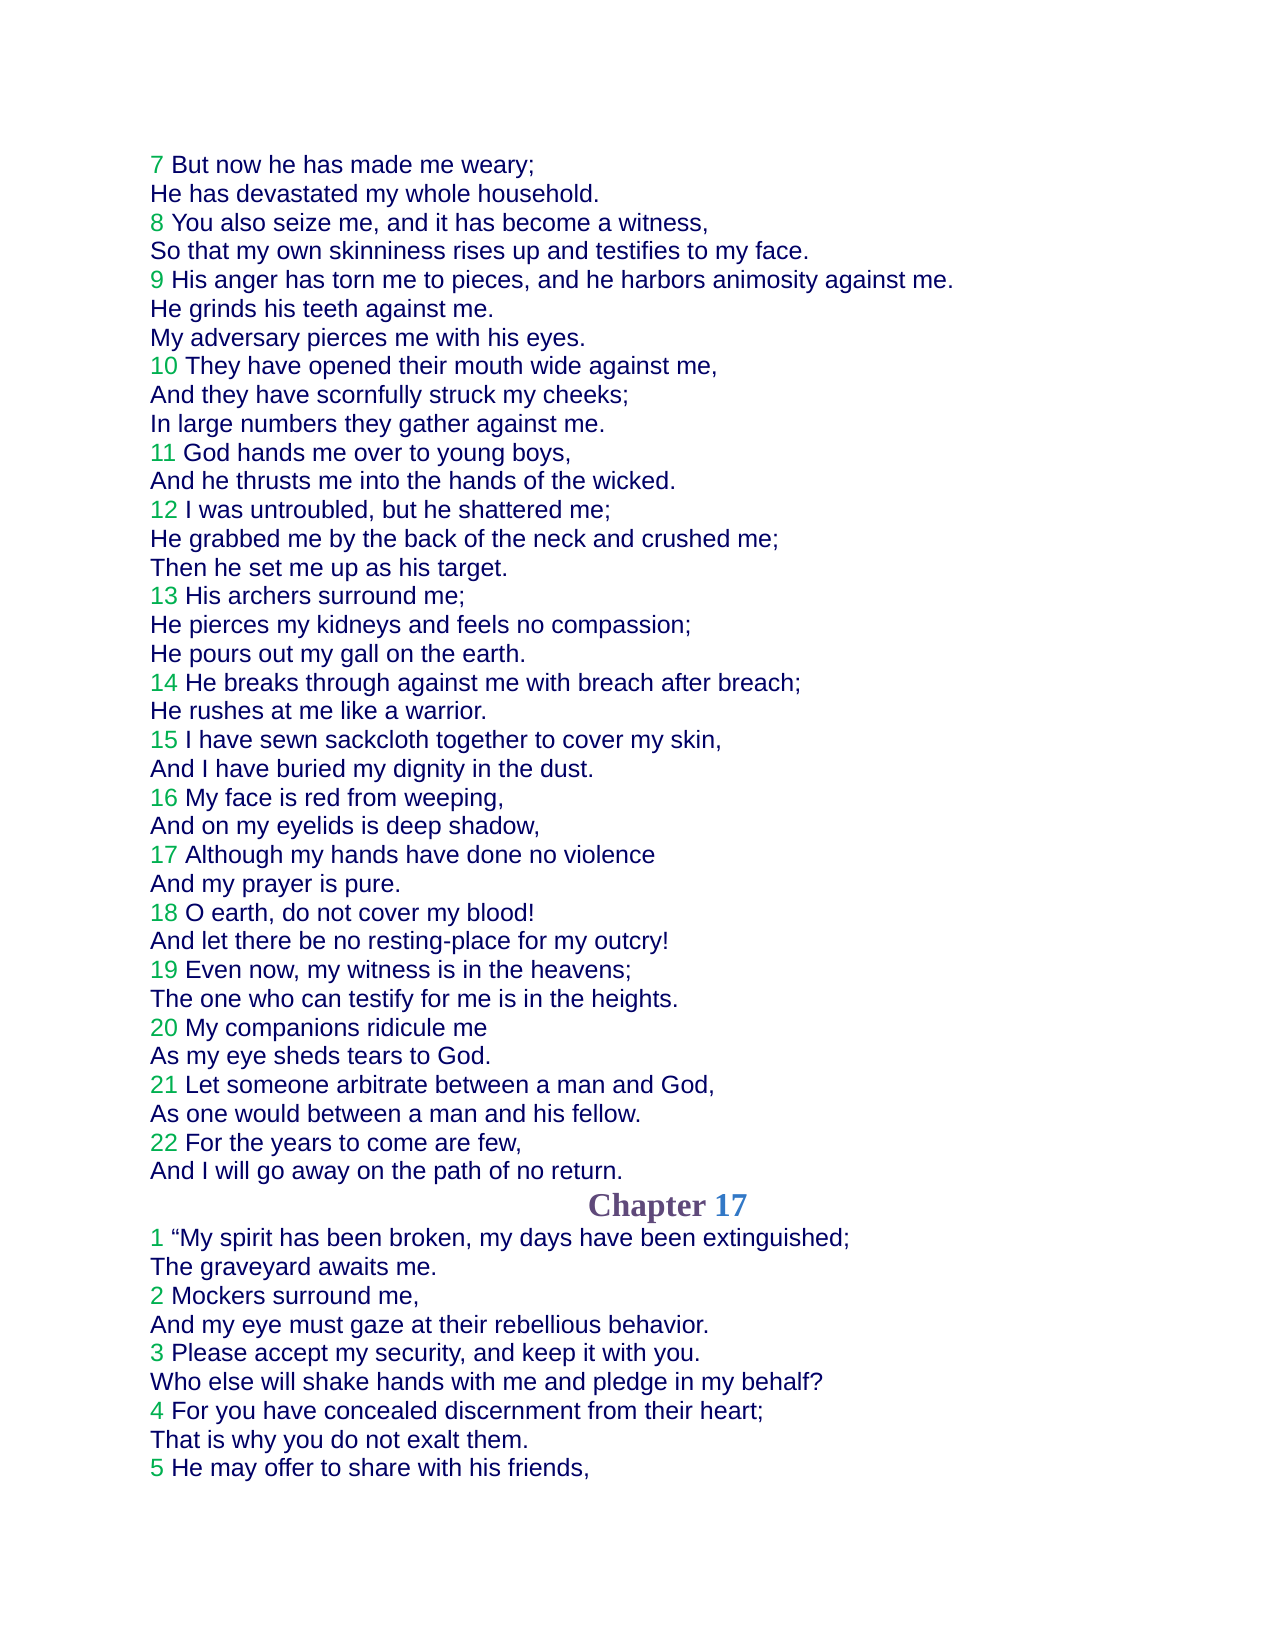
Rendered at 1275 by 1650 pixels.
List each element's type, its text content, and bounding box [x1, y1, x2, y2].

text 19 Even now, my witness is in the heavens; [150, 955, 1125, 984]
text He grabbed me by the back of the neck and crushed me; [150, 524, 1125, 552]
text And I have buried my dignity in the dust. [150, 754, 1125, 782]
text Who else will shake hands with me and pledge in my behalf? [150, 1367, 1125, 1396]
text He rushes at me like a warrior. [150, 696, 1125, 725]
text Chapter 17 [150, 1185, 1125, 1223]
text And on my eyelids is deep shadow, [150, 811, 1125, 840]
text 4 For you have concealed discernment from their heart; [150, 1396, 1125, 1424]
text 15 I have sewn sackcloth together to cover my skin, [150, 725, 1125, 754]
text As one would between a man and his fellow. [150, 1099, 1125, 1127]
text Then he set me up as his target. [150, 552, 1125, 581]
text He grinds his teeth against me. [150, 294, 1125, 322]
text 2 Mockers surround me, [150, 1281, 1125, 1309]
text My adversary pierces me with his eyes. [150, 322, 1125, 351]
text As my eye sheds tears to God. [150, 1041, 1125, 1070]
text The graveyard awaits me. [150, 1252, 1125, 1281]
text 11 God hands me over to young boys, [150, 437, 1125, 466]
text And let there be no resting-place for my outcry! [150, 926, 1125, 955]
text 21 Let someone arbitrate between a man and God, [150, 1070, 1125, 1099]
text And my eye must gaze at their rebellious behavior. [150, 1309, 1125, 1338]
text He has devastated my whole household. [150, 179, 1125, 207]
text That is why you do not exalt them. [150, 1424, 1125, 1453]
text 1 “My spirit has been broken, my days have been extinguished; [150, 1223, 1125, 1252]
text 18 O earth, do not cover my blood! [150, 897, 1125, 926]
text 17 Although my hands have done no violence [150, 840, 1125, 869]
text And he thrusts me into the hands of the wicked. [150, 466, 1125, 495]
text 14 He breaks through against me with breach after breach; [150, 667, 1125, 696]
text And I will go away on the path of no return. [150, 1156, 1125, 1185]
text And my prayer is pure. [150, 869, 1125, 897]
text 20 My companions ridicule me [150, 1012, 1125, 1041]
text 13 His archers surround me; [150, 581, 1125, 610]
text 9 His anger has torn me to pieces, and he harbors animosity against me. [150, 265, 1125, 294]
text In large numbers they gather against me. [150, 409, 1125, 437]
text 7 But now he has made me weary; [150, 150, 1125, 179]
text 16 My face is red from weeping, [150, 782, 1125, 811]
text 5 He may offer to share with his friends, [150, 1453, 1125, 1482]
text He pierces my kidneys and feels no compassion; [150, 610, 1125, 639]
text The one who can testify for me is in the heights. [150, 984, 1125, 1012]
text 10 They have opened their mouth wide against me, [150, 351, 1125, 380]
text 22 For the years to come are few, [150, 1127, 1125, 1156]
text He pours out my gall on the earth. [150, 639, 1125, 667]
text So that my own skinniness rises up and testifies to my face. [150, 236, 1125, 265]
text And they have scornfully struck my cheeks; [150, 380, 1125, 409]
text 12 I was untroubled, but he shattered me; [150, 495, 1125, 524]
text 3 Please accept my security, and keep it with you. [150, 1338, 1125, 1367]
text 8 You also seize me, and it has become a witness, [150, 207, 1125, 236]
